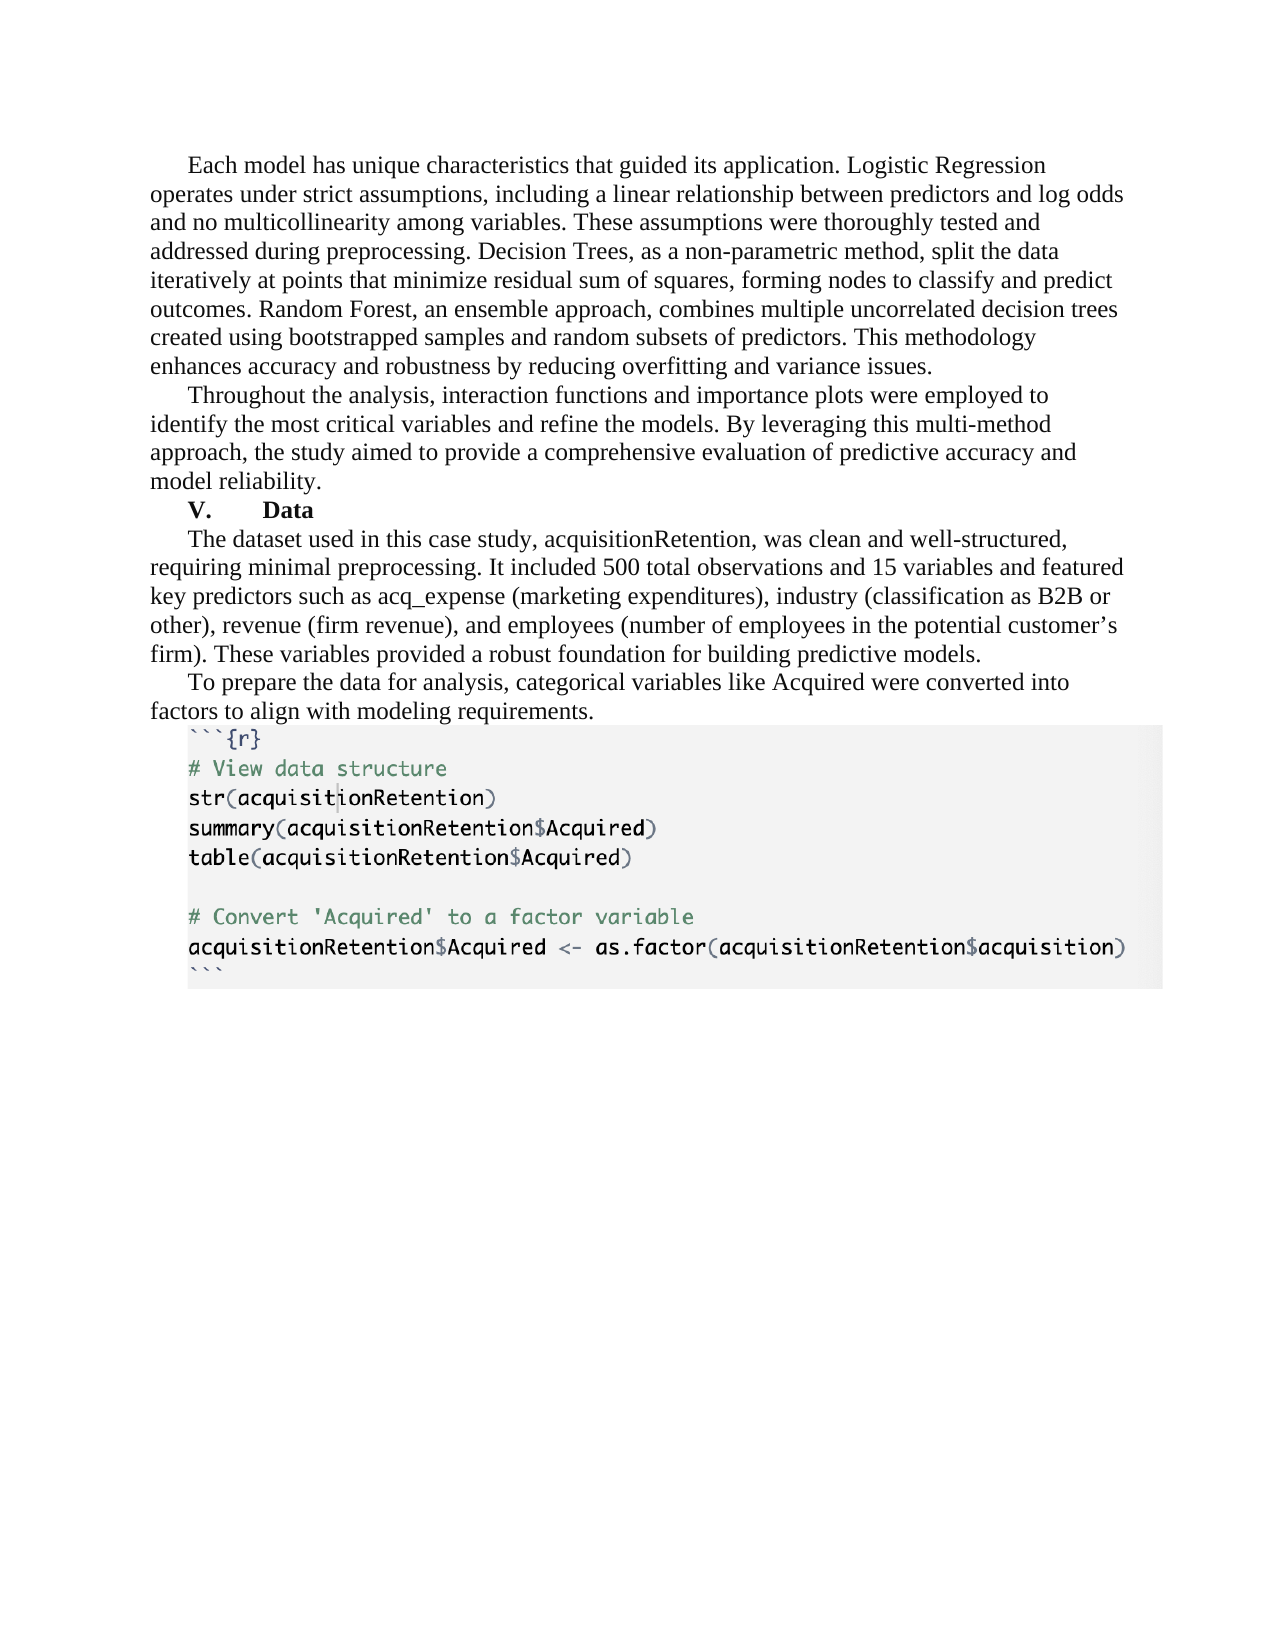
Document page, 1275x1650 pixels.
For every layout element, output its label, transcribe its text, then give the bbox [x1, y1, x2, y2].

text To prepare the data for analysis, categorical variables like Acquired were converted into factors to align with modeling requirements. [150, 667, 1125, 725]
text The dataset used in this case study, acquisitionRetention, was clean and well-structured, requiring minimal preprocessing. It included 500 total observations and 15 variables and featured key predictors such as acq_expense (marketing expenditures), industry (classification as B2B or other), revenue (firm revenue), and employees (number of employees in the potential customer’s firm). These variables provided a robust foundation for building predictive models. [150, 524, 1125, 667]
text Throughout the analysis, interaction functions and importance plots were employed to identify the most critical variables and refine the models. By leveraging this multi-method approach, the study aimed to provide a comprehensive evaluation of predictive accuracy and model reliability. [150, 380, 1125, 495]
list Data [187, 495, 1125, 524]
text Each model has unique characteristics that guided its application. Logistic Regression operates under strict assumptions, including a linear relationship between predictors and log odds and no multicollinearity among variables. These assumptions were thoroughly tested and addressed during preprocessing. Decision Trees, as a non-parametric method, split the data iteratively at points that minimize residual sum of squares, forming nodes to classify and predict outcomes. Random Forest, an ensemble approach, combines multiple uncorrelated decision trees created using bootstrapped samples and random subsets of predictors. This methodology enhances accuracy and robustness by reducing overfitting and variance issues. [150, 150, 1125, 380]
picture [187, 725, 1163, 989]
